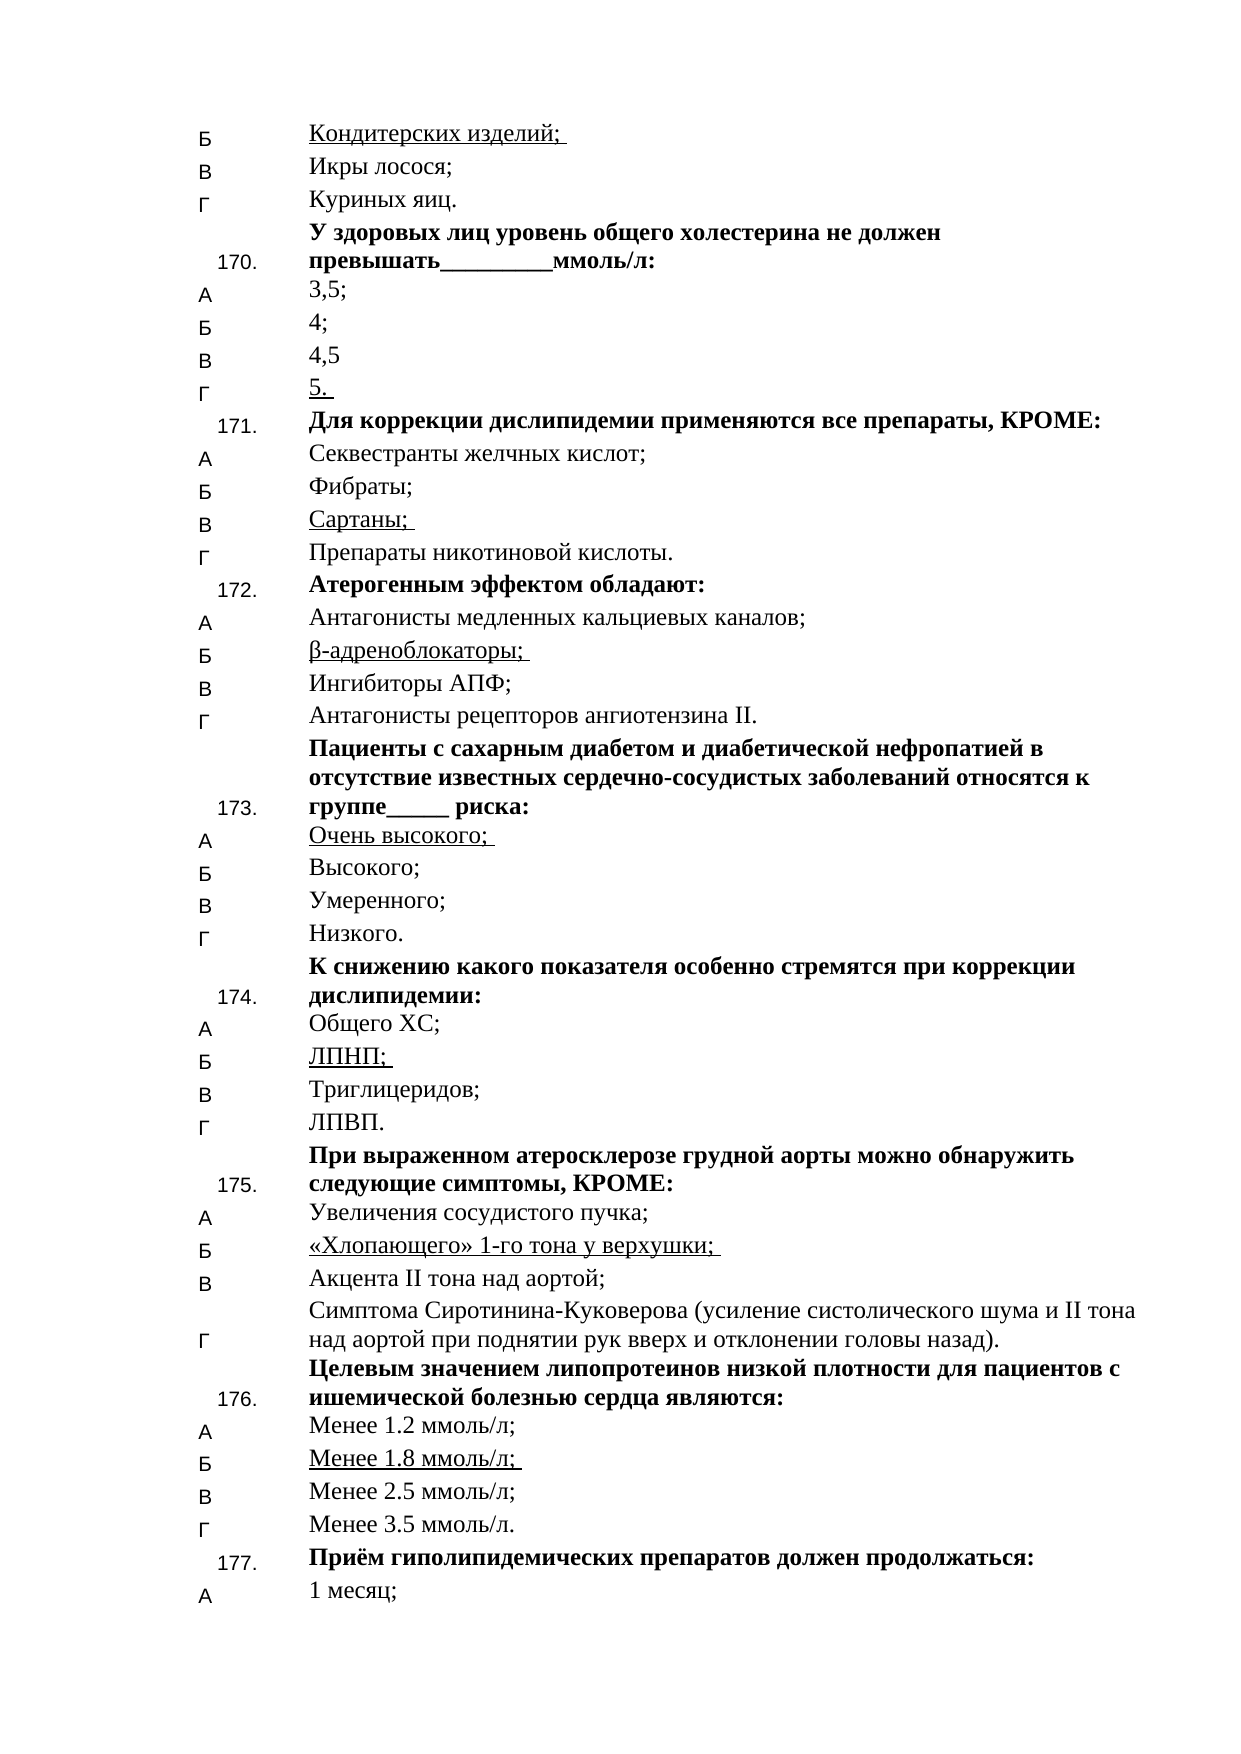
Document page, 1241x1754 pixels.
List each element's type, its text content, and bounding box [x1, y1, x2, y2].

table_cell В [187, 340, 297, 372]
table_cell Умеренного; [298, 885, 1163, 918]
table_cell А [187, 1197, 297, 1230]
table_cell [187, 1353, 297, 1411]
table_cell Икры лосося; [298, 151, 1163, 184]
table_cell А [187, 820, 297, 852]
table_cell Низкого. [298, 918, 1163, 951]
table_cell 1 месяц; [298, 1575, 1163, 1607]
table_cell [187, 217, 297, 274]
table_cell Г [187, 918, 297, 951]
table_cell А [187, 1009, 297, 1041]
table_cell Куриных яиц. [298, 184, 1163, 217]
table_cell ЛПВП. [298, 1107, 1163, 1140]
table_cell «Хлопающего» 1-го тона у верхушки; [298, 1230, 1163, 1263]
table_cell Г [187, 1509, 297, 1542]
table_cell [187, 1542, 297, 1575]
table_cell Приём гиполипидемических препаратов должен продолжаться: [298, 1542, 1163, 1575]
table_cell Б [187, 1041, 297, 1074]
table_cell В [187, 151, 297, 184]
table_cell Г [187, 537, 297, 569]
table_cell Г [187, 373, 297, 405]
table_cell К снижению какого показателя особенно стремятся при коррекции дислипидемии: [298, 951, 1163, 1008]
table_cell 4,5 [298, 340, 1163, 372]
table_cell [187, 1140, 297, 1197]
table_cell Менее 2.5 ммоль/л; [298, 1476, 1163, 1509]
table_cell [187, 569, 297, 602]
table_cell Для коррекции дислипидемии применяются все препараты, КРОМЕ: [298, 405, 1163, 438]
table_cell Менее 3.5 ммоль/л. [298, 1509, 1163, 1542]
table_cell В [187, 1074, 297, 1107]
table_cell Б [187, 853, 297, 885]
table_cell А [187, 602, 297, 635]
table_cell β-адреноблокаторы; [298, 635, 1163, 668]
table_cell Г [187, 1296, 297, 1353]
table_cell В [187, 1476, 297, 1509]
table_cell Б [187, 471, 297, 504]
table_cell Целевым значением липопротеинов низкой плотности для пациентов с ишемической болезнью сердца являются: [298, 1353, 1163, 1411]
table_cell В [187, 504, 297, 537]
table_cell [187, 734, 297, 820]
table_cell А [187, 1575, 297, 1607]
table_cell При выраженном атеросклерозе грудной аорты можно обнаружить следующие симптомы, КРОМЕ: [298, 1140, 1163, 1197]
table_cell [187, 951, 297, 1008]
table_cell Фибраты; [298, 471, 1163, 504]
table_cell Очень высокого; [298, 820, 1163, 852]
table_cell Сартаны; [298, 504, 1163, 537]
table_cell А [187, 438, 297, 471]
table_cell Антагонисты медленных кальциевых каналов; [298, 602, 1163, 635]
table_cell В [187, 885, 297, 918]
table_cell Б [187, 1230, 297, 1263]
table_cell Менее 1.2 ммоль/л; [298, 1411, 1163, 1443]
table_cell Триглицеридов; [298, 1074, 1163, 1107]
table_cell Пациенты с сахарным диабетом и диабетической нефропатией в отсутствие известных сердечно-сосудистых заболеваний относятся к группе_____ риска: [298, 734, 1163, 820]
table_cell У здоровых лиц уровень общего холестерина не должен превышать_________ммоль/л: [298, 217, 1163, 274]
table_cell А [187, 274, 297, 307]
table_cell [187, 405, 297, 438]
table_cell Высокого; [298, 853, 1163, 885]
table_cell Г [187, 184, 297, 217]
table_cell Ингибиторы АПФ; [298, 668, 1163, 701]
table_cell 5. [298, 373, 1163, 405]
table_cell В [187, 668, 297, 701]
table_cell Г [187, 1107, 297, 1140]
table_cell А [187, 1411, 297, 1443]
table_cell Общего ХС; [298, 1009, 1163, 1041]
table_cell Акцента II тона над аортой; [298, 1263, 1163, 1296]
table_cell Б [187, 118, 297, 151]
table_cell Атерогенным эффектом обладают: [298, 569, 1163, 602]
table_cell Кондитерских изделий; [298, 118, 1163, 151]
table_cell Секвестранты желчных кислот; [298, 438, 1163, 471]
table_cell ЛПНП; [298, 1041, 1163, 1074]
table_cell Г [187, 701, 297, 733]
table_cell Б [187, 1444, 297, 1476]
table_cell Увеличения сосудистого пучка; [298, 1197, 1163, 1230]
table_cell Антагонисты рецепторов ангиотензина II. [298, 701, 1163, 733]
table_cell 4; [298, 307, 1163, 340]
table_cell 3,5; [298, 274, 1163, 307]
table_cell Б [187, 307, 297, 340]
table_cell В [187, 1263, 297, 1296]
table_cell Симптома Сиротинина-Куковерова (усиление систолического шума и II тона над аортой при поднятии рук вверх и отклонении головы назад). [298, 1296, 1163, 1353]
table_cell Препараты никотиновой кислоты. [298, 537, 1163, 569]
table_cell Менее 1.8 ммоль/л; [298, 1444, 1163, 1476]
table_cell Б [187, 635, 297, 668]
